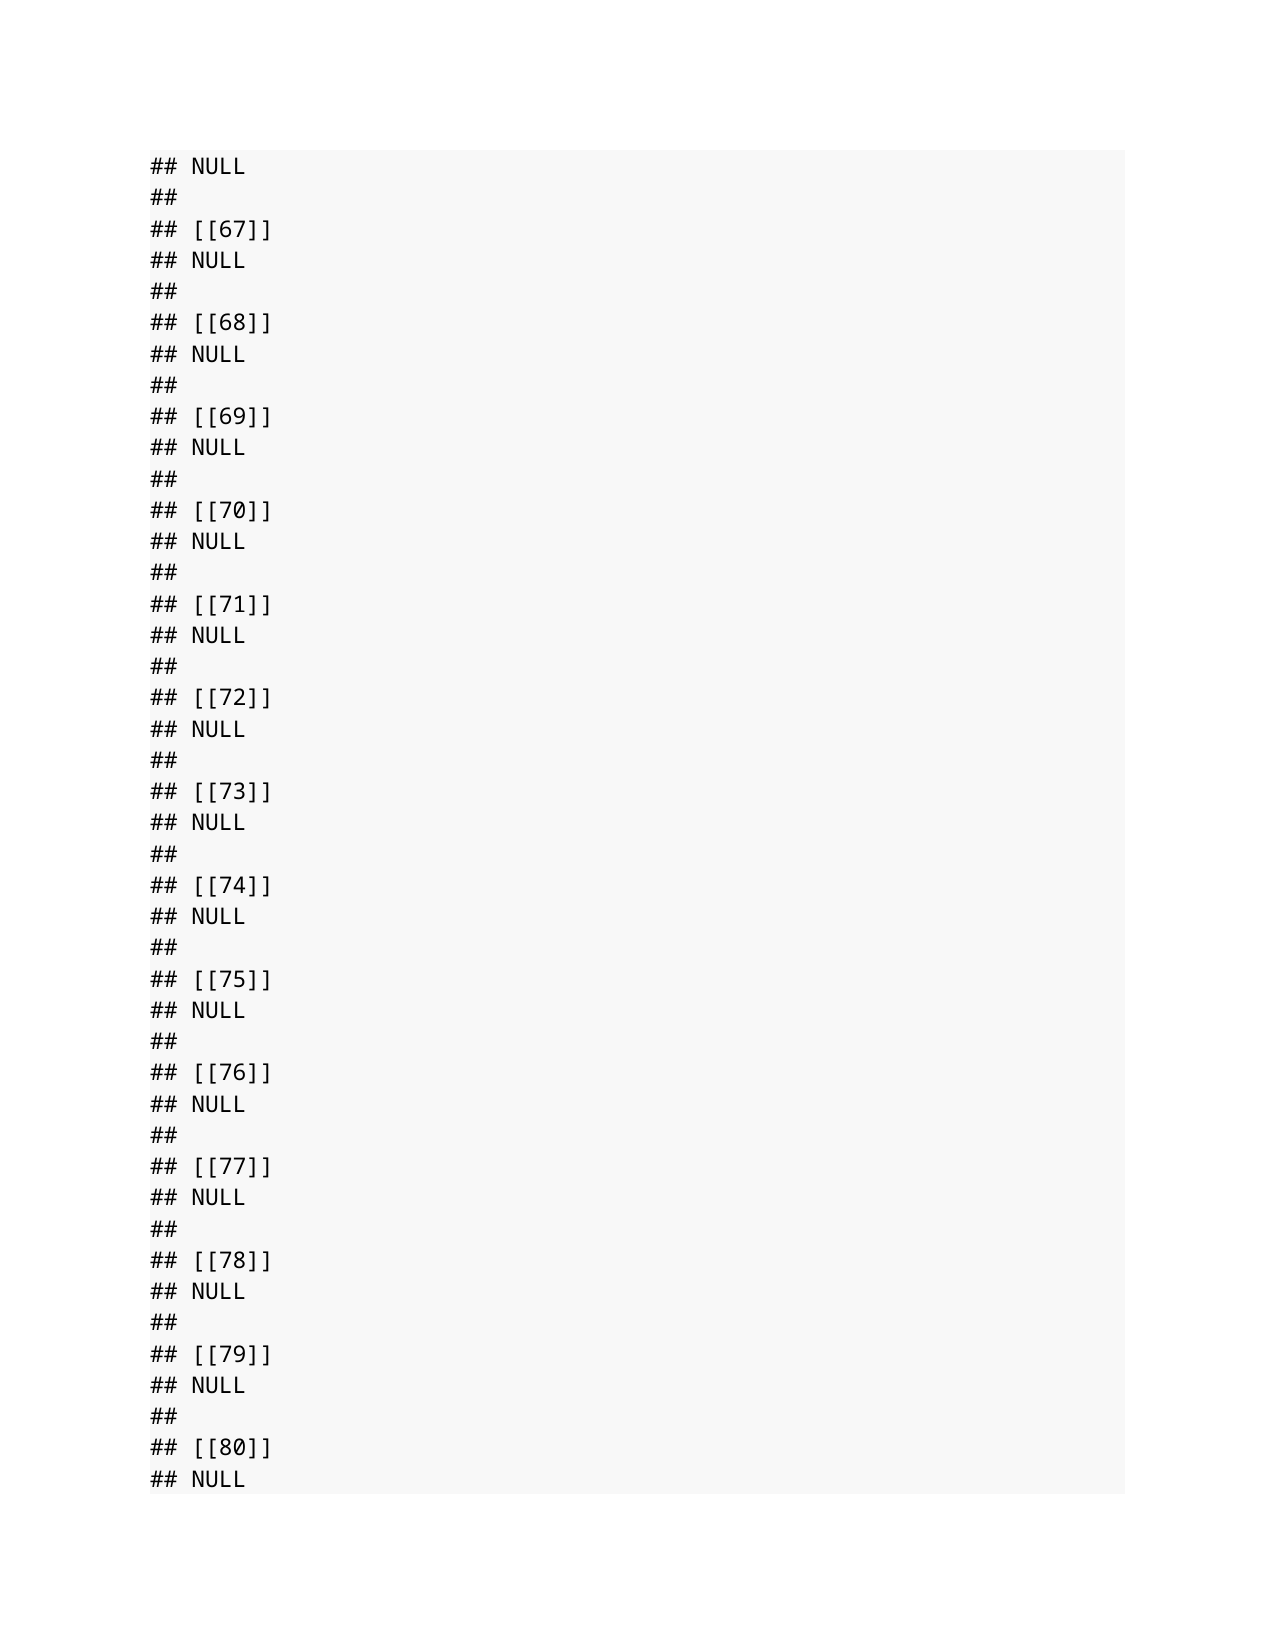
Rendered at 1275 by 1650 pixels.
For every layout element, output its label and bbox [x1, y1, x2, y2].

text [150, 150, 1125, 1494]
